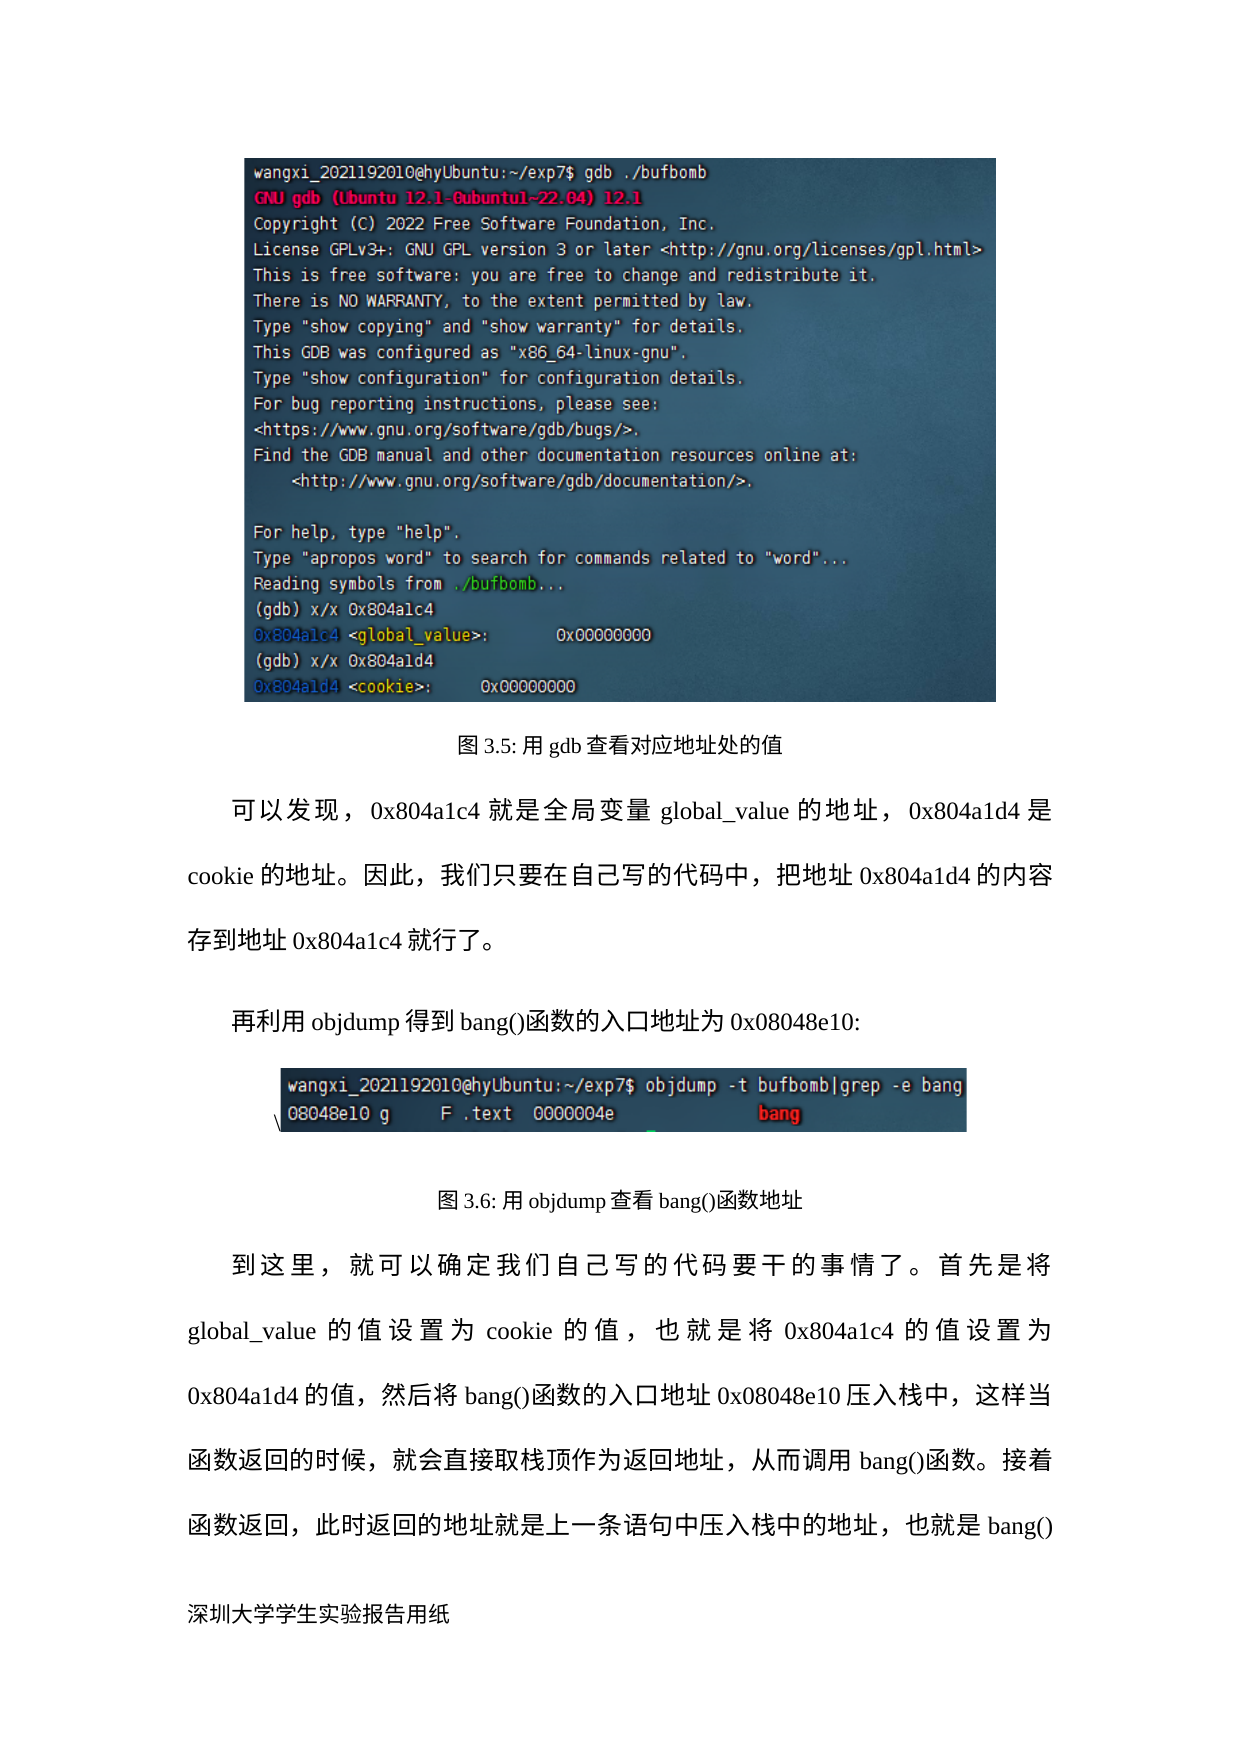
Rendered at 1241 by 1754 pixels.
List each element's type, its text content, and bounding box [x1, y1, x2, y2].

text 图3.5: 用gdb查看对应地址处的值 [187, 727, 1053, 760]
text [187, 1231, 1053, 1556]
text 图3.6: 用objdump查看bang()函数地址 [187, 1182, 1053, 1215]
picture [280, 1068, 967, 1132]
picture [244, 158, 996, 702]
text 再利用objdump得到bang()函数的入口地址为0x08048e10: [187, 987, 1053, 1052]
text 可以发现，0x804a1c4就是全局变量global_value的地址，0x804a1d4是cookie的地址。因此，我们只要在自己写的代码中，把地址0x804a1d4的内容存到地址0x804a1c4就行了。 [187, 776, 1053, 971]
